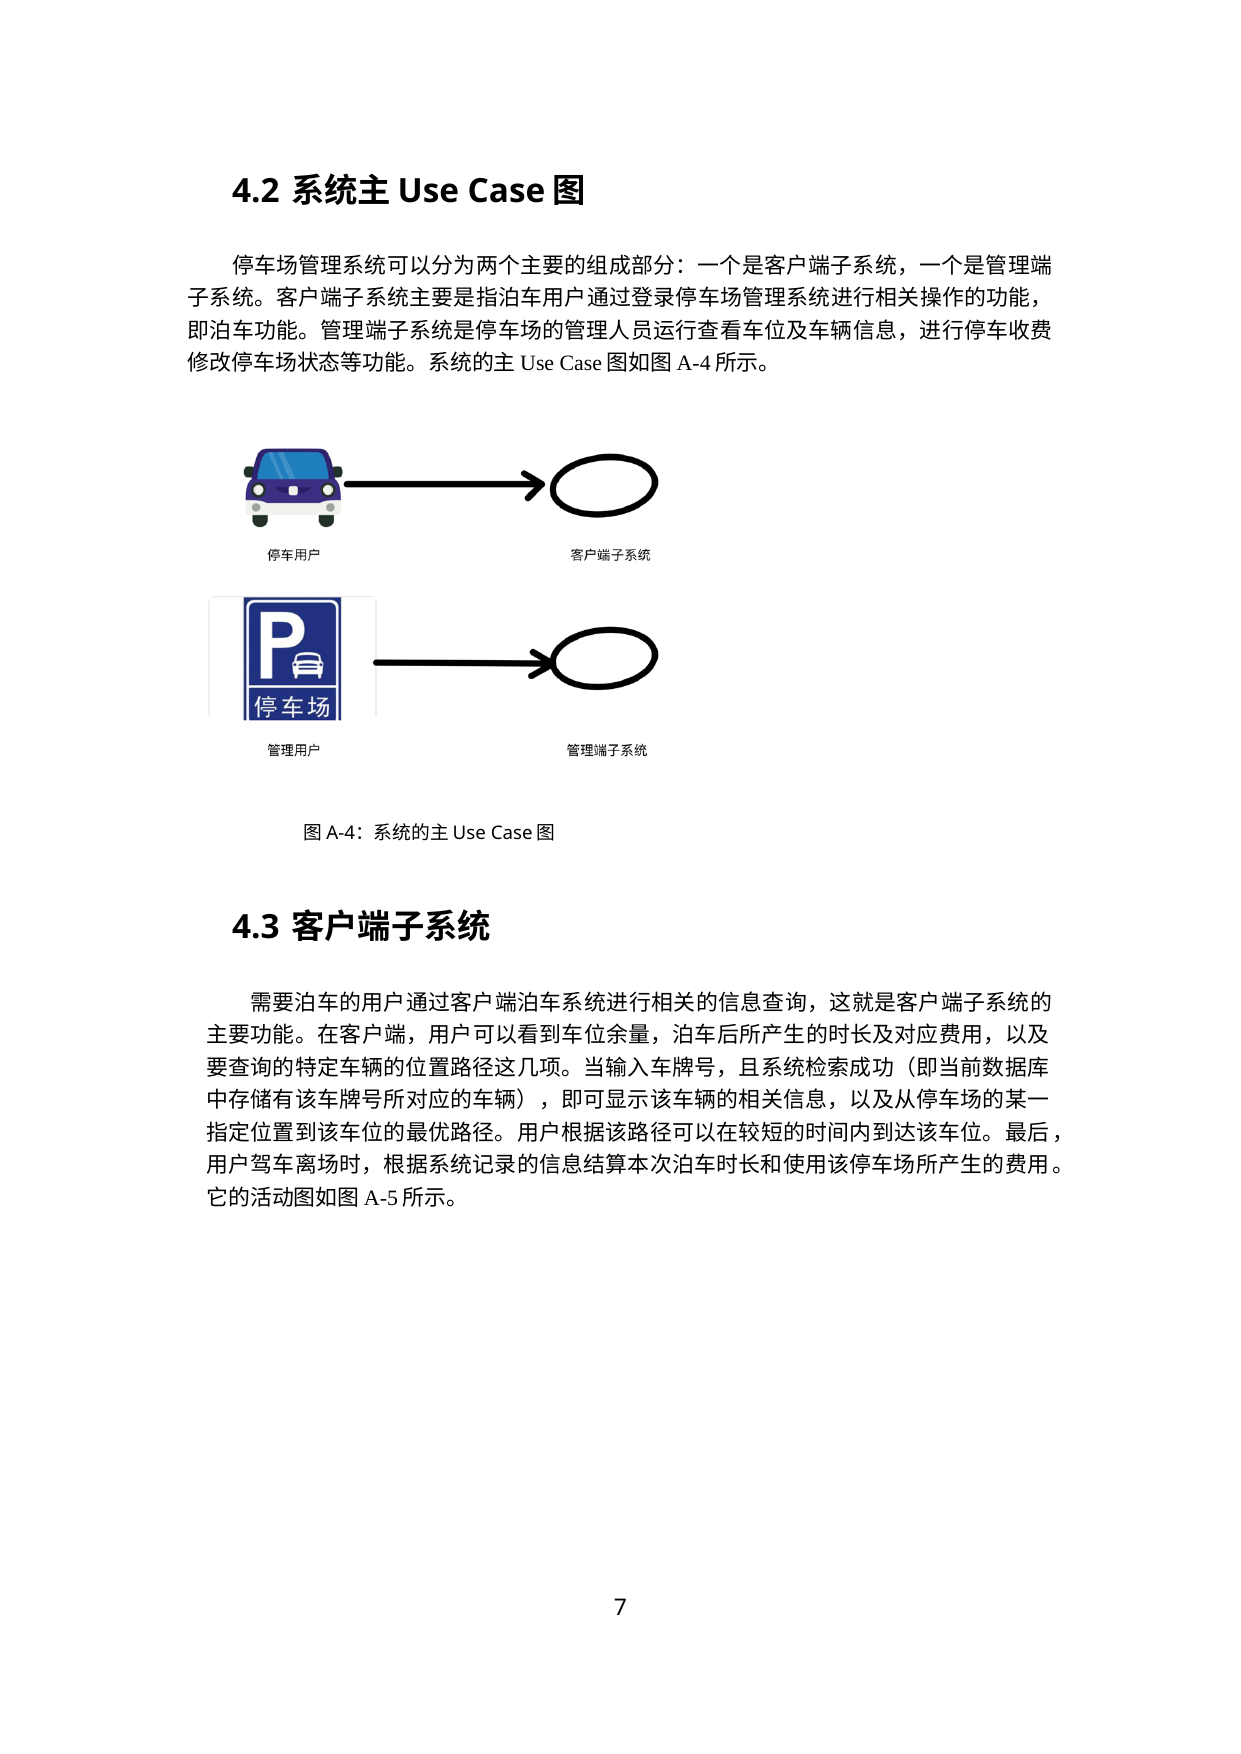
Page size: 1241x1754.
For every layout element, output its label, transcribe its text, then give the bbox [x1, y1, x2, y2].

text 停车场管理系统可以分为两个主要的组成部分：一个是客户端子系统，一个是管理端子系统。客户端子系统主要是指泊车用户通过登录停车场管理系统进行相关操作的功能，即泊车功能。管理端子系统是停车场的管理人员运行查看车位及车辆信息，进行停车收费，修改停车场状态等功能。系统的主Use Case图如图A-4所示。 [187, 247, 1053, 377]
text 客户端子系统 [232, 892, 1053, 957]
picture [187, 415, 772, 772]
text 系统主Use Case图 [232, 155, 1053, 220]
text 需要泊车的用户通过客户端泊车系统进行相关的信息查询，这就是客户端子系统的主要功能。在客户端，用户可以看到车位余量，泊车后所产生的时长及对应费用，以及要查询的特定车辆的位置路径这几项。当输入车牌号，且系统检索成功（即当前数据库中存储有该车牌号所对应的车辆），即可显示该车辆的相关信息，以及从停车场的某一指定位置到该车位的最优路径。用户根据该路径可以在较短的时间内到达该车位。最后，用户驾车离场时，根据系统记录的信息结算本次泊车时长和使用该停车场所产生的费用。它的活动图如图A-5所示。 [206, 984, 1053, 1212]
